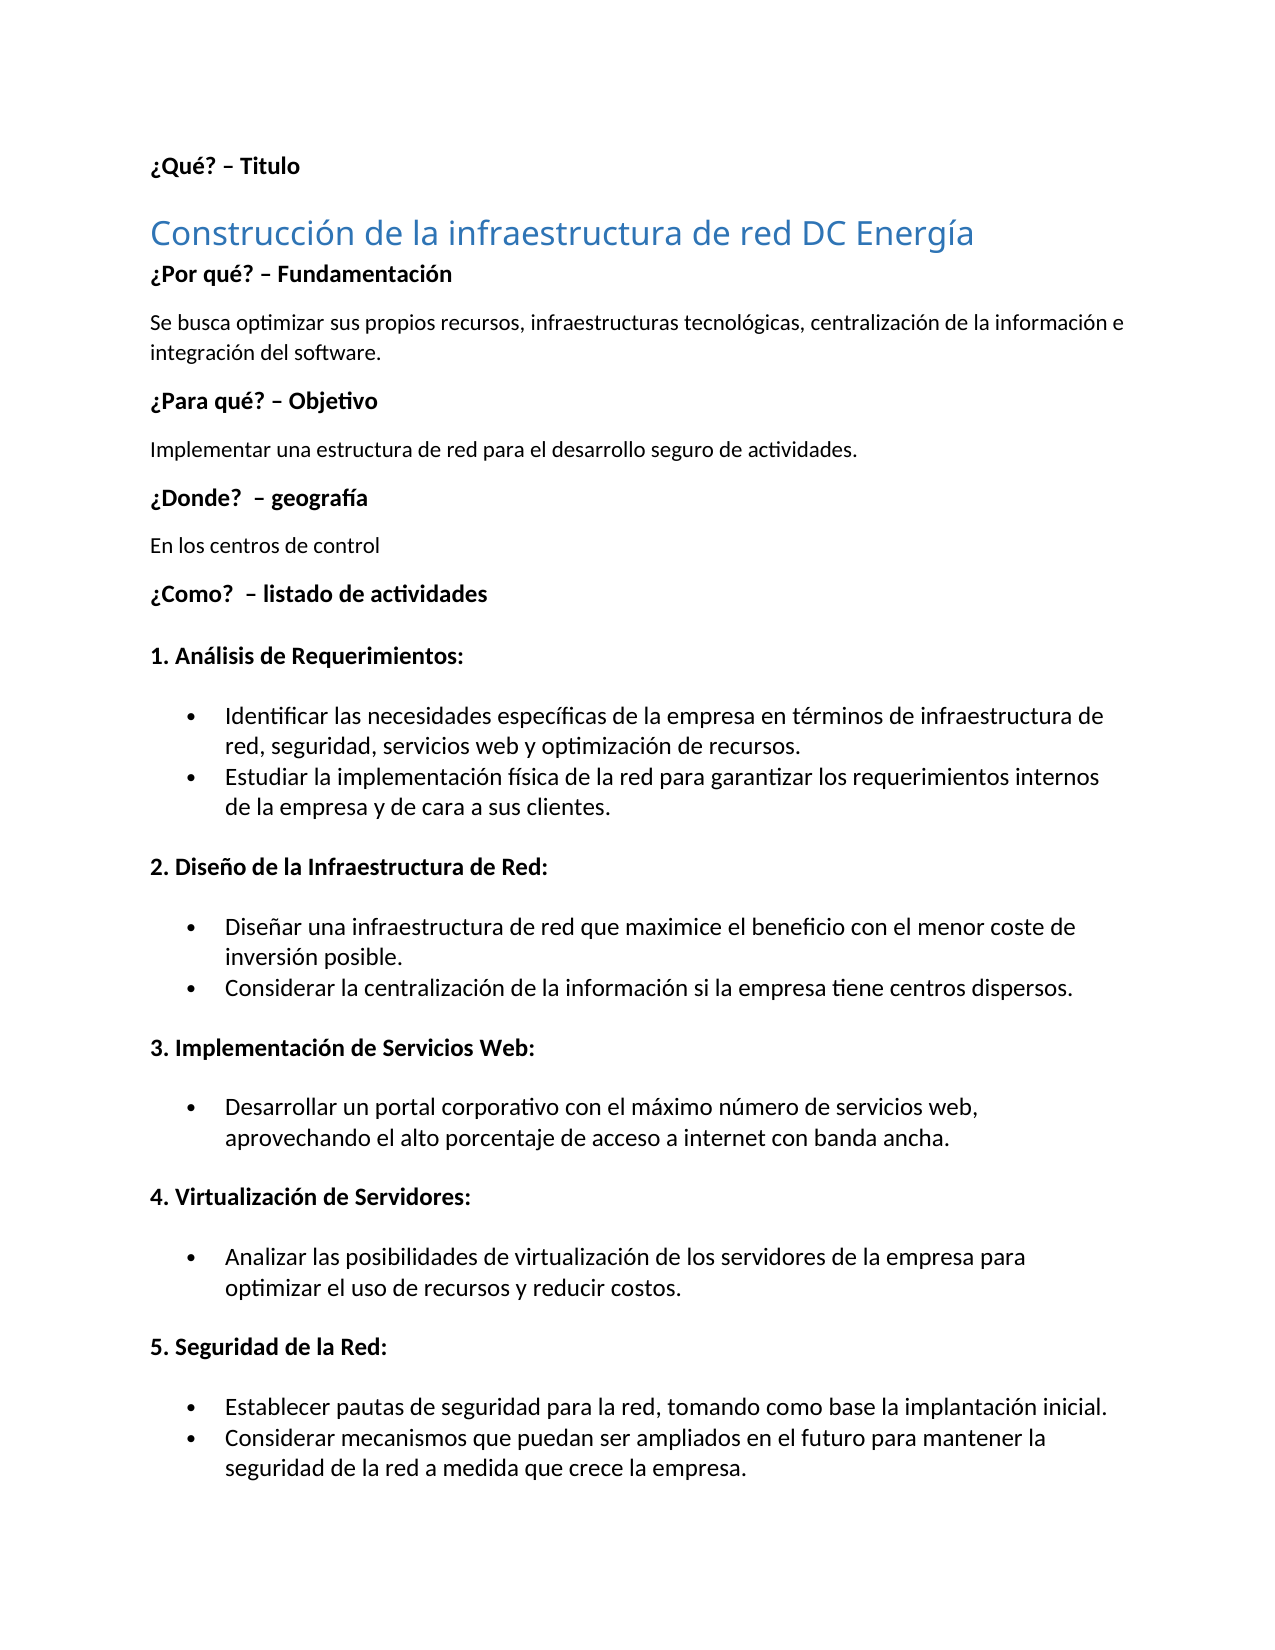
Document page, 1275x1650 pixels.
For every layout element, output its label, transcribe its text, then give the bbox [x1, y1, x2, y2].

text En los centros de control [150, 531, 1125, 559]
text 5. Seguridad de la Red: [150, 1331, 1125, 1362]
text 2. Diseño de la Infraestructura de Red: [150, 851, 1125, 882]
list Desarrollar un portal corporativo con el máximo número de servicios web, aprovechando el alto porcentaje de acceso a internet con banda ancha. [187, 1091, 1125, 1152]
list Diseñar una infraestructura de red que maximice el beneficio con el menor coste de inversión posible. [187, 911, 1125, 972]
text Se busca optimizar sus propios recursos, infraestructuras tecnológicas, centralización de la información e integración del software. [150, 308, 1125, 366]
text ¿Qué? – Titulo [150, 150, 1125, 181]
list Estudiar la implementación física de la red para garantizar los requerimientos internos de la empresa y de cara a sus clientes. [187, 761, 1125, 822]
text ¿Como? – listado de actividades [150, 578, 1125, 609]
text Implementar una estructura de red para el desarrollo seguro de actividades. [150, 435, 1125, 463]
list Identificar las necesidades específicas de la empresa en términos de infraestructura de red, seguridad, servicios web y optimización de recursos. [187, 700, 1125, 761]
text ¿Por qué? – Fundamentación [150, 259, 1125, 289]
list Considerar la centralización de la información si la empresa tiene centros dispersos. [187, 972, 1125, 1002]
list Establecer pautas de seguridad para la red, tomando como base la implantación inicial. [187, 1391, 1125, 1422]
text 1. Análisis de Requerimientos: [150, 640, 1125, 671]
text 3. Implementación de Servicios Web: [150, 1032, 1125, 1062]
text 4. Virtualización de Servidores: [150, 1182, 1125, 1212]
list Considerar mecanismos que puedan ser ampliados en el futuro para mantener la seguridad de la red a medida que crece la empresa. [187, 1422, 1125, 1483]
text ¿Donde? – geografía [150, 482, 1125, 512]
list Analizar las posibilidades de virtualización de los servidores de la empresa para optimizar el uso de recursos y reducir costos. [187, 1241, 1125, 1302]
subtitle Construcción de la infraestructura de red DC Energía [150, 210, 1125, 255]
text ¿Para qué? – Objetivo [150, 385, 1125, 416]
